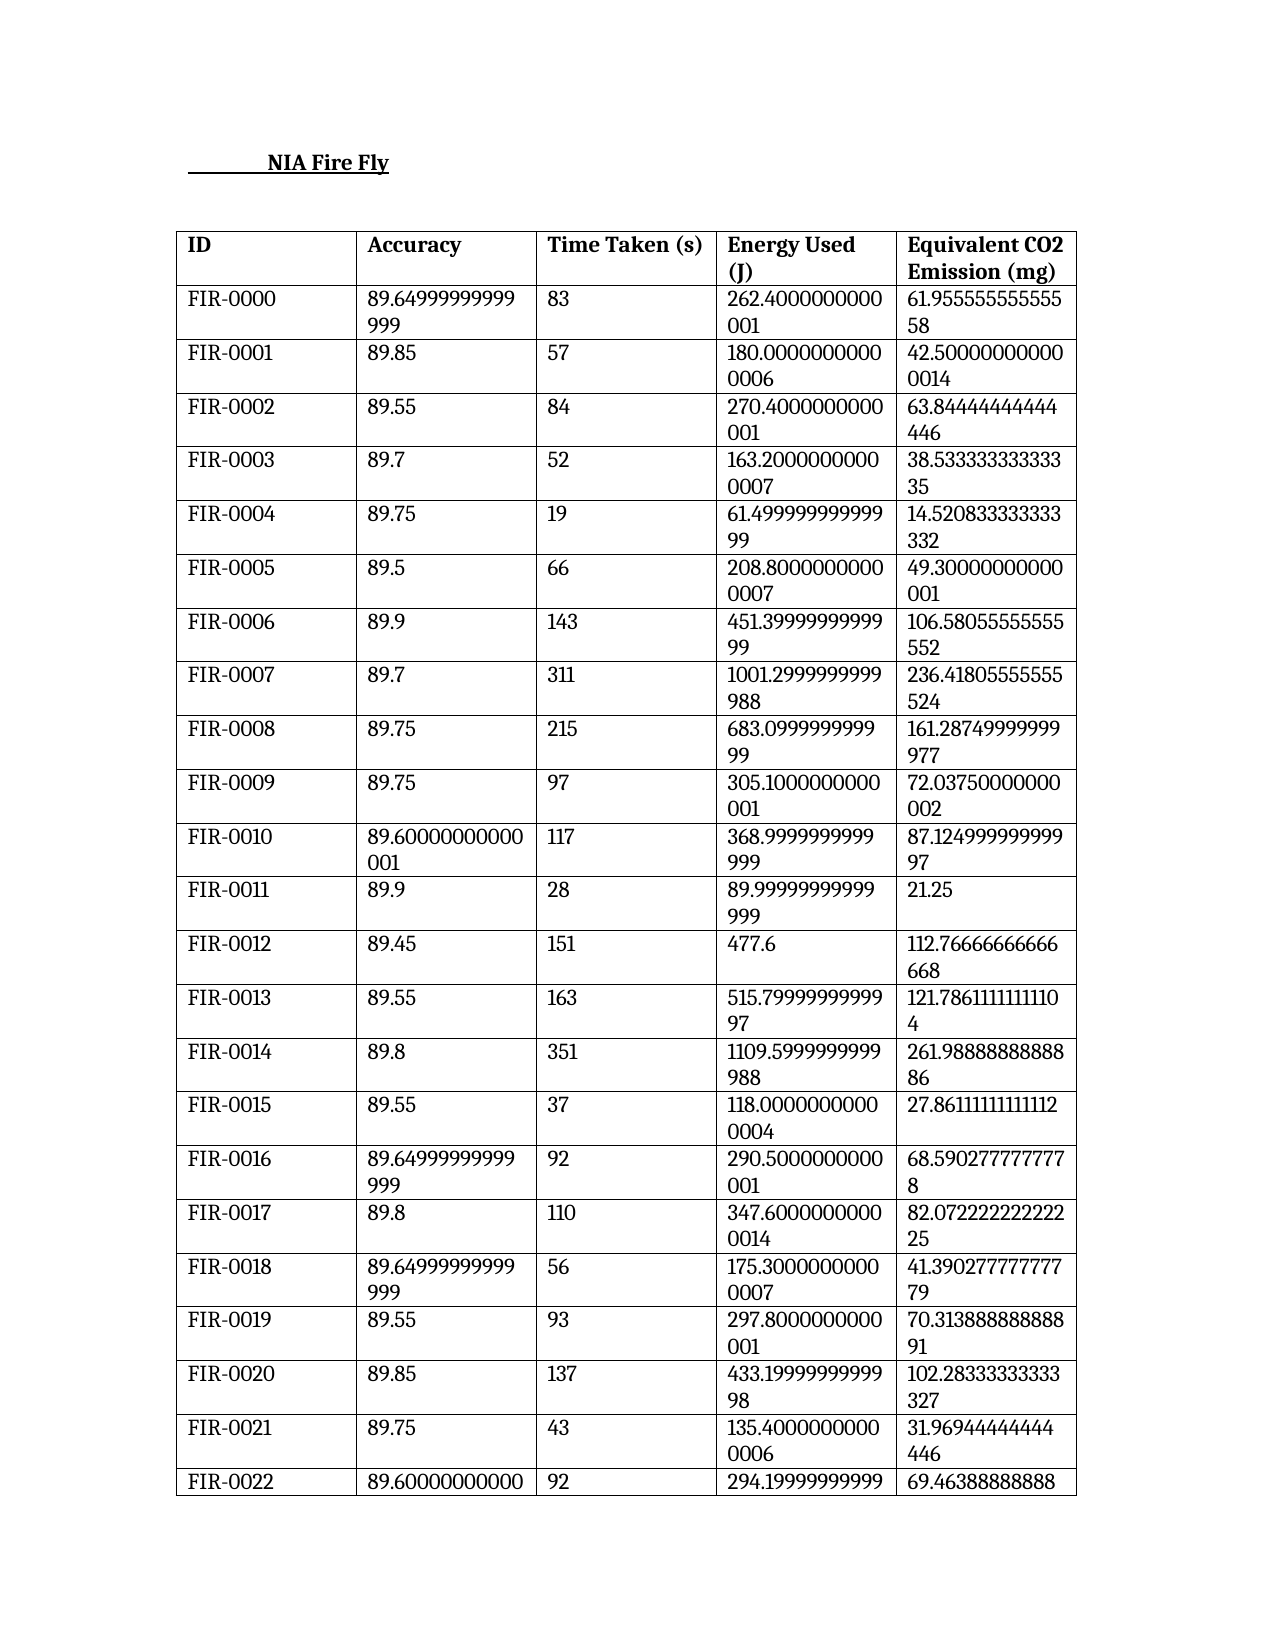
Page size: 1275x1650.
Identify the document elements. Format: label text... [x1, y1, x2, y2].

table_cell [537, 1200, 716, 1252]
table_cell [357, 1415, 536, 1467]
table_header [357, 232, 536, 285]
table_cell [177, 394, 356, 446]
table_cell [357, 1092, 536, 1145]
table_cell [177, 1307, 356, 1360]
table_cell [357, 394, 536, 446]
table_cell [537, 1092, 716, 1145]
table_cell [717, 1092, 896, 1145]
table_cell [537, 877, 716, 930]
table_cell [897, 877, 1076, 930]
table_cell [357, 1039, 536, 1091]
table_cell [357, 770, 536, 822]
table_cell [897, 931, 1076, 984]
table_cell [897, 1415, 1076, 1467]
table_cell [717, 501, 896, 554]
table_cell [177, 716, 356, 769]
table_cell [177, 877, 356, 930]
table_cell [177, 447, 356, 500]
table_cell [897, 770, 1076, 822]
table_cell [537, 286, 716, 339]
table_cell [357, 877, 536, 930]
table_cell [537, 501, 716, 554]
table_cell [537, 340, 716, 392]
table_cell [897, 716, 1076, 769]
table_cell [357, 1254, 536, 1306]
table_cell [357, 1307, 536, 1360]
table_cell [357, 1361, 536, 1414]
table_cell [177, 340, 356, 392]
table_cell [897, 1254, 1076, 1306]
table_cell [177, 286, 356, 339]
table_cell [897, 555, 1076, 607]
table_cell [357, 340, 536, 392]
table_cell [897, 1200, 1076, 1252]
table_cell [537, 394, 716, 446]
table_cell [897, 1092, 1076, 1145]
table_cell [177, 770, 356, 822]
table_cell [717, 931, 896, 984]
text NIA Fire Fly [187, 150, 1087, 207]
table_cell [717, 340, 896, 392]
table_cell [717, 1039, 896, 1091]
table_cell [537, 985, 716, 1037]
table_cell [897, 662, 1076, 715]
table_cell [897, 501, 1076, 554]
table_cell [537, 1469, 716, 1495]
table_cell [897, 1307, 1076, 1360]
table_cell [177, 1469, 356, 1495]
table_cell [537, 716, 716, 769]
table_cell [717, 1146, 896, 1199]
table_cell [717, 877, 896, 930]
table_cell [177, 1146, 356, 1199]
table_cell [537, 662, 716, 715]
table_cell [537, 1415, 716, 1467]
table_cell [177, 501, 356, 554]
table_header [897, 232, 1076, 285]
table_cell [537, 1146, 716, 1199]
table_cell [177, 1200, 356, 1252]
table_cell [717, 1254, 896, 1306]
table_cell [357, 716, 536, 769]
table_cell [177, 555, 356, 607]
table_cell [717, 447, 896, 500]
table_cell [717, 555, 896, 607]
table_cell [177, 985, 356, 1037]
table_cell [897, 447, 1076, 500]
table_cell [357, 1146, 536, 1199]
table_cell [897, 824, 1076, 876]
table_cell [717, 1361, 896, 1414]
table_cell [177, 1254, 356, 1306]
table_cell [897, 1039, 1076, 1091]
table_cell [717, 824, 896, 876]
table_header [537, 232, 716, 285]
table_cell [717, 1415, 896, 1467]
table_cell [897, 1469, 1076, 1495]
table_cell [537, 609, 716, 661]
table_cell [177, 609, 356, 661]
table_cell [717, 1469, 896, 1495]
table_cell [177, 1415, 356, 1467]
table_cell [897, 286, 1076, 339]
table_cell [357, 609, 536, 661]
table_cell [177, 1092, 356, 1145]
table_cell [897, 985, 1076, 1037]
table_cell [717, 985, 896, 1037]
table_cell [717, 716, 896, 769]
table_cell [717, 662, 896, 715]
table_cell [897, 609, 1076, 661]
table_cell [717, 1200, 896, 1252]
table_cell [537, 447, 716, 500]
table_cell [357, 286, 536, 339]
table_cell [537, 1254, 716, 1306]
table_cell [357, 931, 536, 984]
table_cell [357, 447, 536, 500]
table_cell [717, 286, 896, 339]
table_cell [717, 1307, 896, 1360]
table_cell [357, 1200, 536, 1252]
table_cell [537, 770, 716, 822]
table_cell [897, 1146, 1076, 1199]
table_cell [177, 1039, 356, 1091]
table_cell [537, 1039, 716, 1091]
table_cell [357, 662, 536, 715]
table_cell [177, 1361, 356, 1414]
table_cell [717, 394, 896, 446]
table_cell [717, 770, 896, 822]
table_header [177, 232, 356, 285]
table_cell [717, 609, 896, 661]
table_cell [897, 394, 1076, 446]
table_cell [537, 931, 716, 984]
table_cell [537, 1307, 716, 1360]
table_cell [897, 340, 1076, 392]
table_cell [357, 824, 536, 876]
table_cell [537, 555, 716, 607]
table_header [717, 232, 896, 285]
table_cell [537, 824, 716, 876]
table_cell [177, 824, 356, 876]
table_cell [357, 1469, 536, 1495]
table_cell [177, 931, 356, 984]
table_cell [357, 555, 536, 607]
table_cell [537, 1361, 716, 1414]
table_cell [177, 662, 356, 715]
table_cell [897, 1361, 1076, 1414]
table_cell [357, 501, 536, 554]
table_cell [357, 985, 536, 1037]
